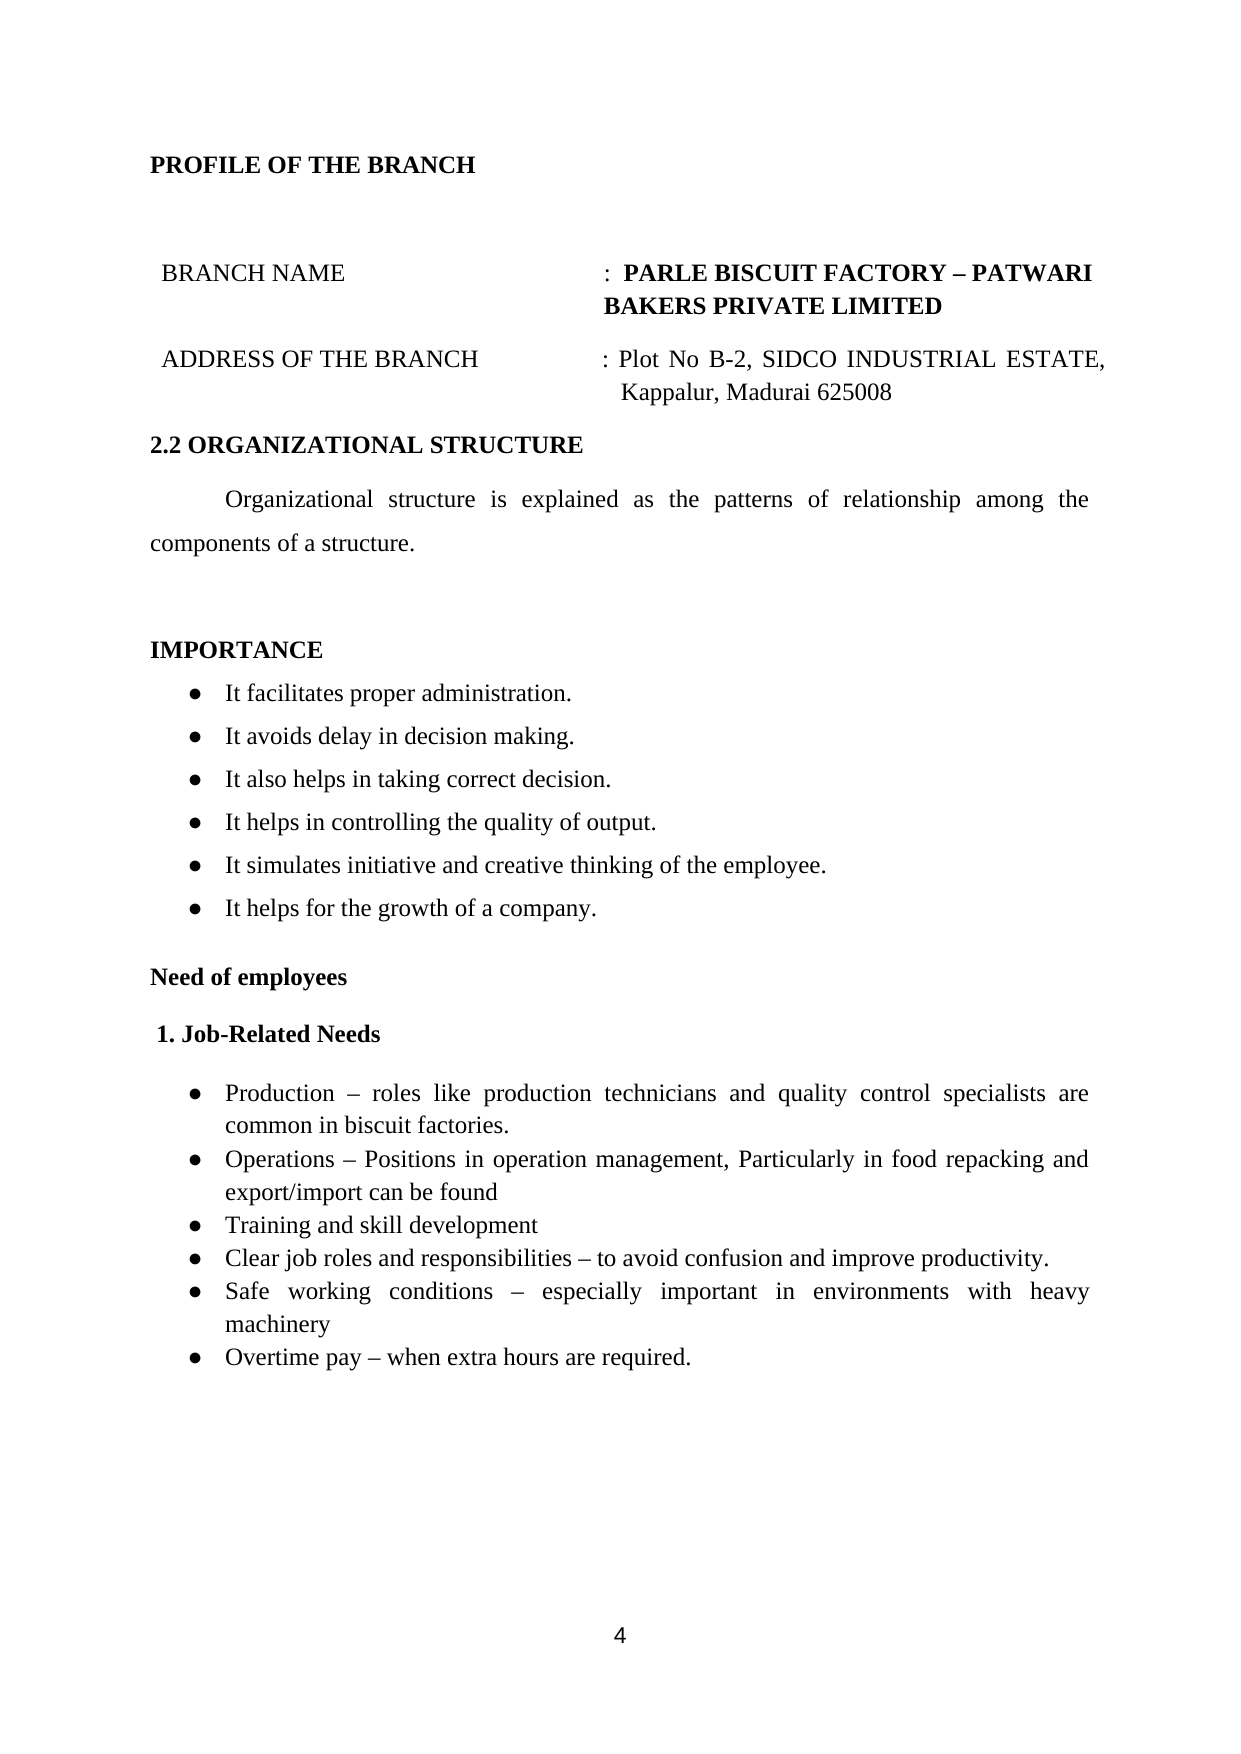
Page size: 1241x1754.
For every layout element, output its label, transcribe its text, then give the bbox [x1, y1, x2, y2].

table_header BRANCH NAME [150, 258, 592, 344]
text IMPORTANCE [150, 635, 1090, 663]
table_cell ADDRESS OF THE BRANCH [150, 344, 592, 431]
text 2.2 ORGANIZATIONAL STRUCTURE [150, 431, 1090, 459]
list It facilitates proper administration. [187, 678, 1090, 707]
text 1. Job-Related Needs [150, 1019, 1090, 1048]
list It also helps in taking correct decision. [187, 764, 1090, 793]
list Training and skill development [187, 1210, 1090, 1238]
text PROFILE OF THE BRANCH [150, 150, 1090, 179]
text Need of employees [150, 962, 1090, 990]
list Operations – Positions in operation management, Particularly in food repacking and export/import can be found [187, 1144, 1090, 1205]
list It avoids delay in decision making. [187, 721, 1090, 750]
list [187, 1342, 1090, 1371]
list It simulates initiative and creative thinking of the employee. [187, 850, 1090, 879]
list Production – roles like production technicians and quality control specialists are common in biscuit factories. [187, 1078, 1090, 1139]
list Clear job roles and responsibilities – to avoid confusion and improve productivity. [187, 1243, 1090, 1271]
list It helps in controlling the quality of output. [187, 807, 1090, 836]
text Organizational structure is explained as the patterns of relationship among the components of a structure. [150, 484, 1090, 556]
list It helps for the growth of a company. [187, 893, 1090, 922]
table_header : PARLE BISCUIT FACTORY – PATWARI BAKERS PRIVATE LIMITED [593, 258, 1117, 344]
table_cell : Plot No B-2, SIDCO INDUSTRIAL ESTATE, Kappalur, Madurai 625008 [593, 344, 1117, 431]
list Safe working conditions – especially important in environments with heavy machinery [187, 1276, 1090, 1337]
